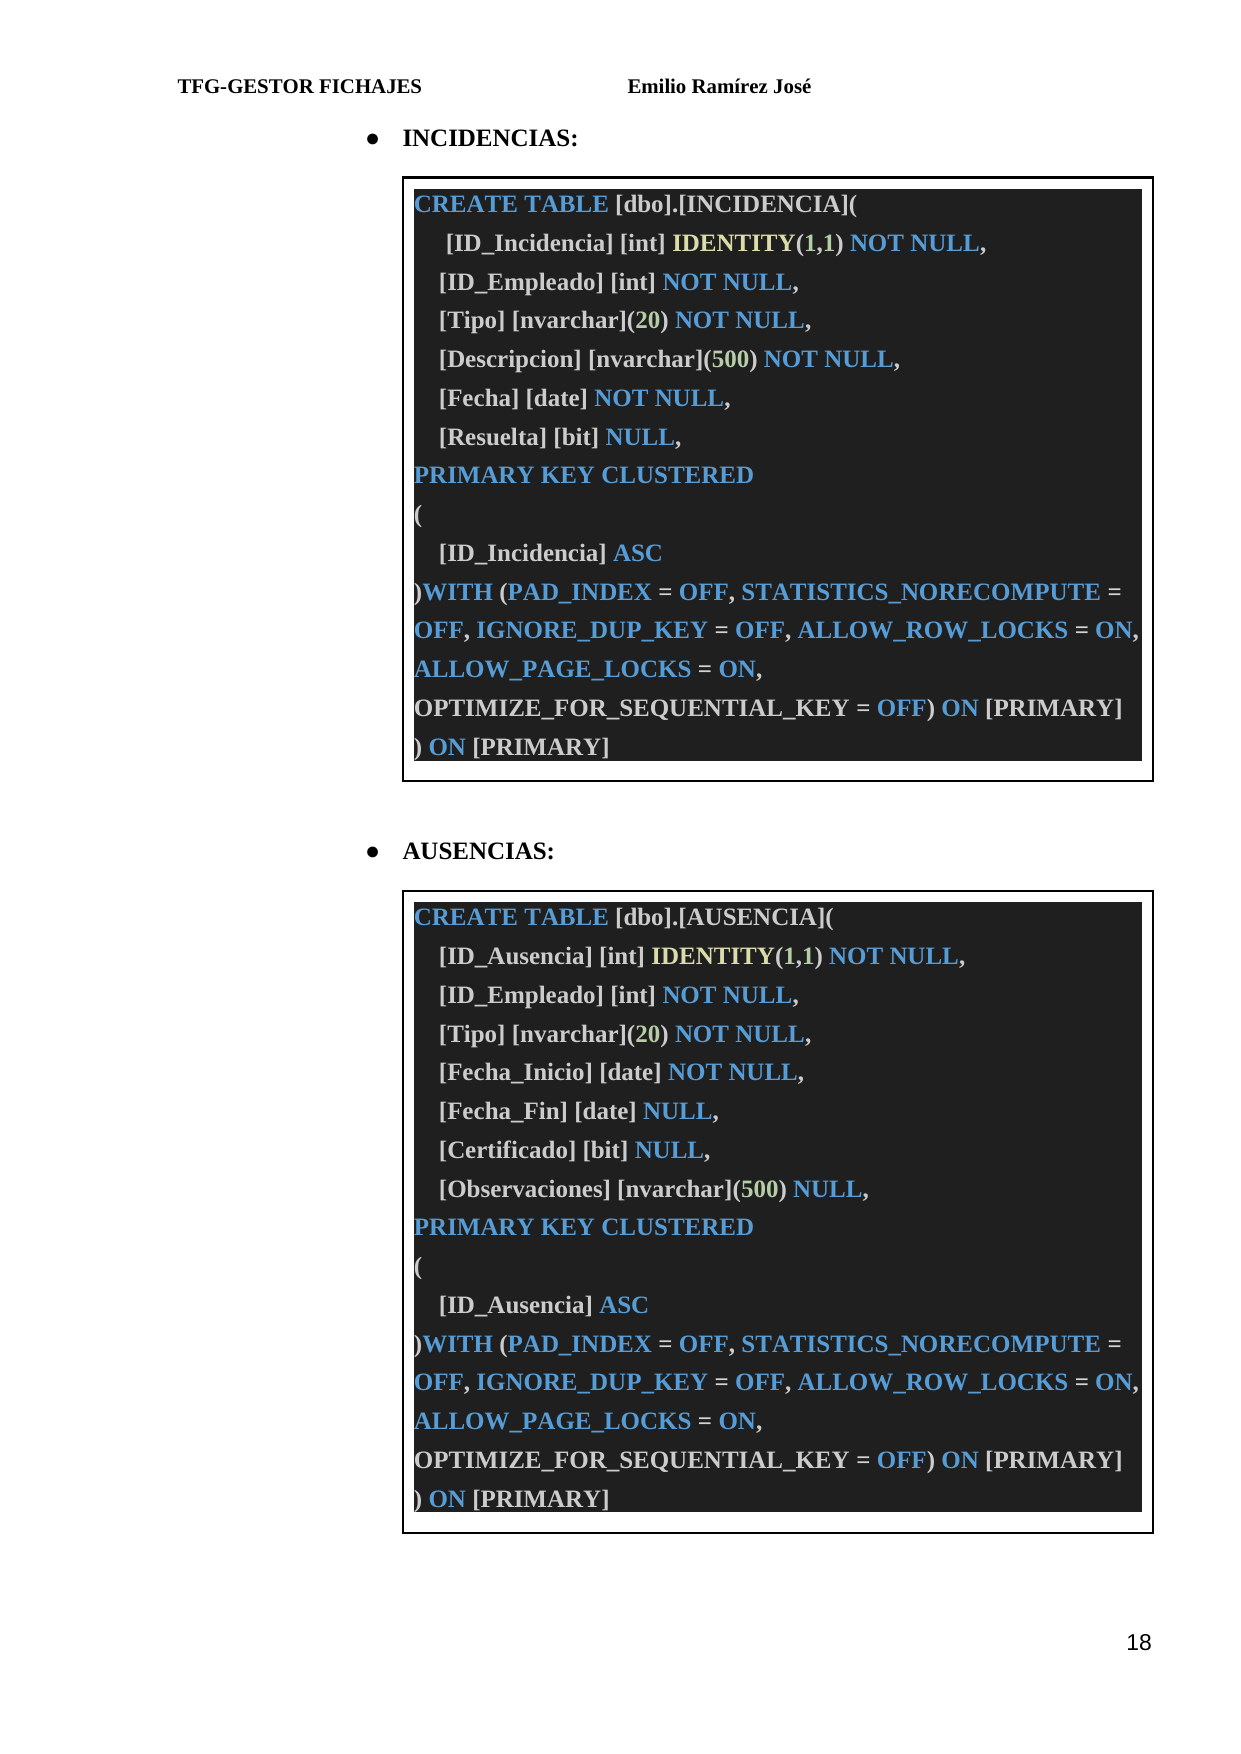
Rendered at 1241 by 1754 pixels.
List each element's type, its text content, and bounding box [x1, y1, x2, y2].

list INCIDENCIAS: [365, 123, 1152, 151]
table_header CREATE TABLE [dbo].[INCIDENCIA]( [ID_Incidencia] [int] IDENTITY(1,1) NOT NULL, [ID_Empleado] [int] NOT NULL, [Tipo] [nvarchar](20) NOT NULL, [Descripcion] [nvarchar](500) NOT NULL, [Fecha] [date] NOT NULL, [Resuelta] [bit] NULL, PRIMARY KEY CLUSTERED ( [ID_Incidencia] ASC )WITH (PAD_INDEX = OFF, STATISTICS_NORECOMPUTE = OFF, IGNORE_DUP_KEY = OFF, ALLOW_ROW_LOCKS = ON, ALLOW_PAGE_LOCKS = ON, OPTIMIZE_FOR_SEQUENTIAL_KEY = OFF) ON [PRIMARY] ) ON [PRIMARY] [404, 179, 1152, 780]
list AUSENCIAS: [365, 836, 1152, 865]
table_header CREATE TABLE [dbo].[AUSENCIA]( [ID_Ausencia] [int] IDENTITY(1,1) NOT NULL, [ID_Empleado] [int] NOT NULL, [Tipo] [nvarchar](20) NOT NULL, [Fecha_Inicio] [date] NOT NULL, [Fecha_Fin] [date] NULL, [Certificado] [bit] NULL, [Observaciones] [nvarchar](500) NULL, PRIMARY KEY CLUSTERED ( [ID_Ausencia] ASC )WITH (PAD_INDEX = OFF, STATISTICS_NORECOMPUTE = OFF, IGNORE_DUP_KEY = OFF, ALLOW_ROW_LOCKS = ON, ALLOW_PAGE_LOCKS = ON, OPTIMIZE_FOR_SEQUENTIAL_KEY = OFF) ON [PRIMARY] ) ON [PRIMARY] [404, 892, 1152, 1532]
